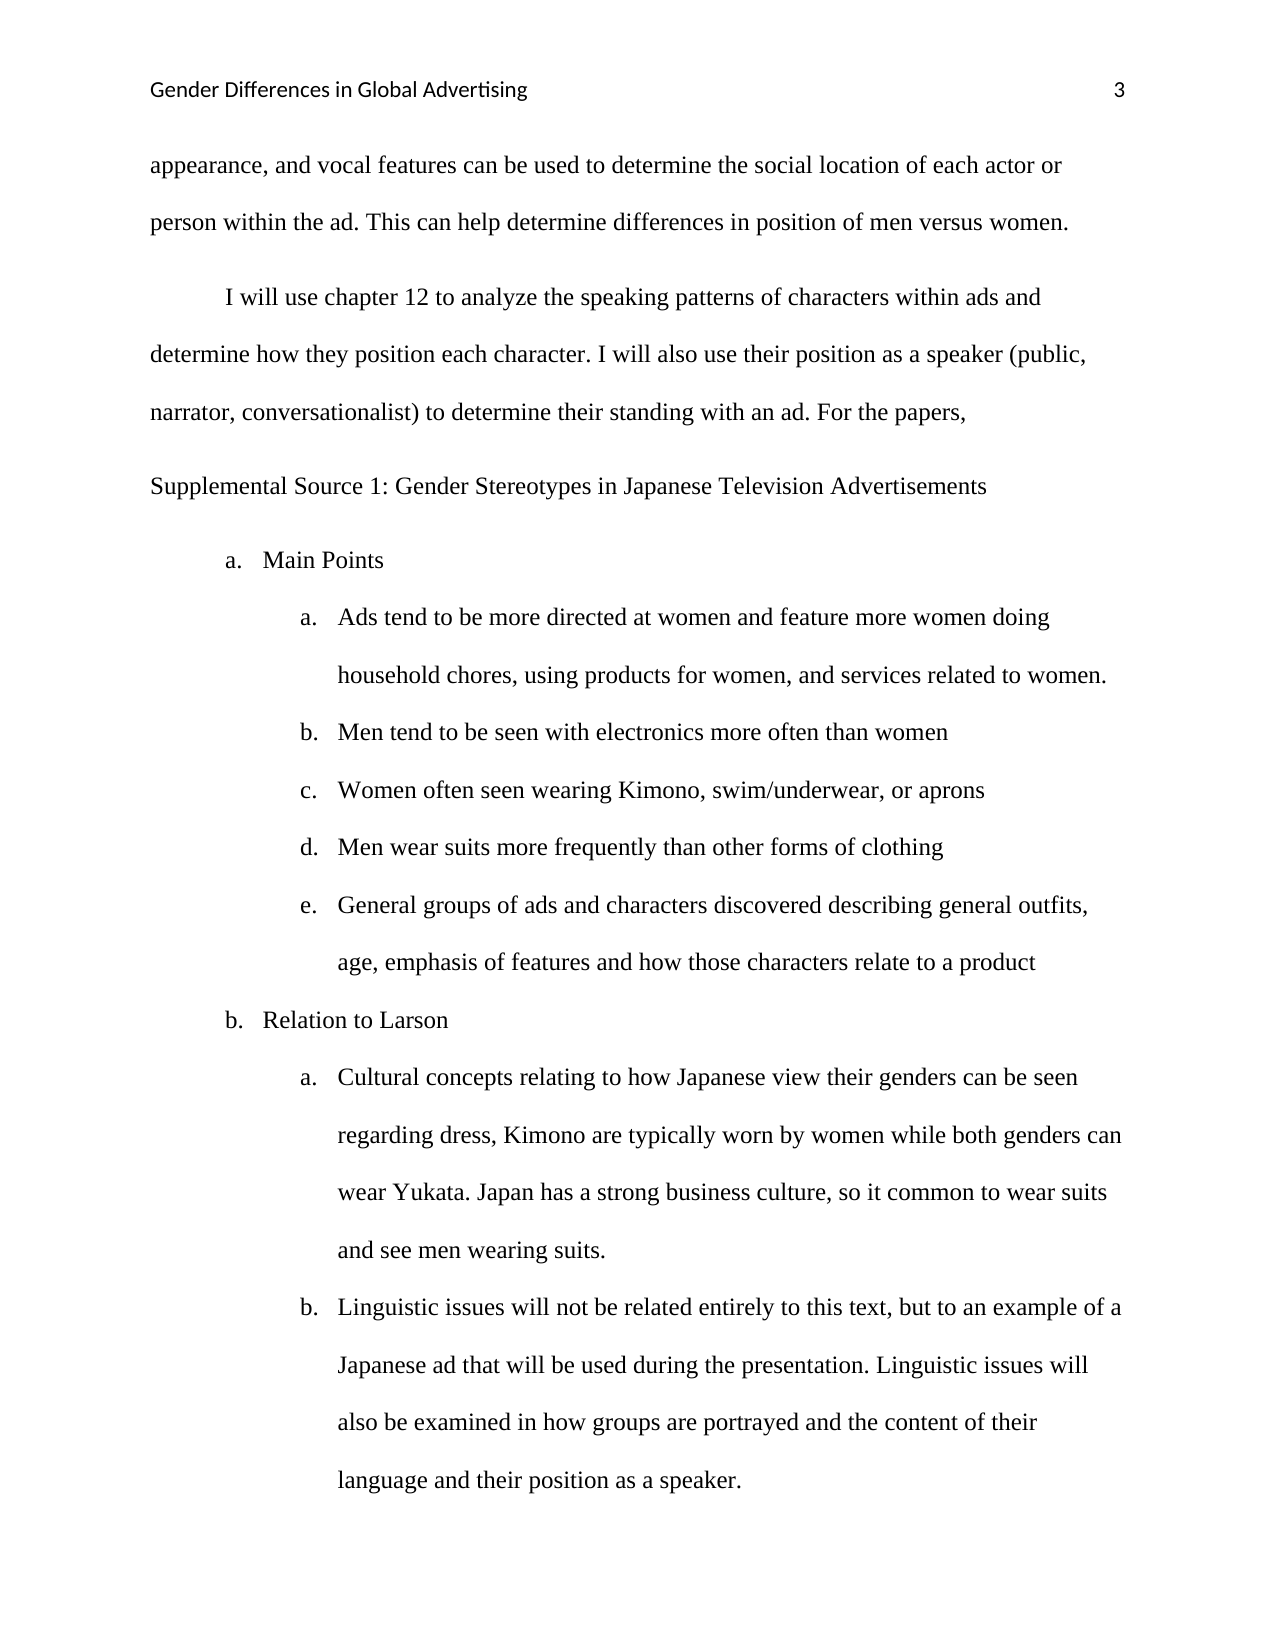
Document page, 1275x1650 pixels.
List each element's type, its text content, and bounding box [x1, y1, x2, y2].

list General groups of ads and characters discovered describing general outfits, age, emphasis of features and how those characters relate to a product [300, 890, 1125, 976]
list Main Points [225, 545, 1125, 574]
list Women often seen wearing Kimono, swim/underwear, or aprons [300, 775, 1125, 804]
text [150, 150, 1125, 236]
list Linguistic issues will not be related entirely to this text, but to an example of a Japanese ad that will be used during the presentation. Linguistic issues will also be examined in how groups are portrayed and the content of their language and their position as a speaker. [300, 1292, 1125, 1494]
list Men wear suits more frequently than other forms of clothing [300, 832, 1125, 861]
list Cultural concepts relating to how Japanese view their genders can be seen regarding dress, Kimono are typically worn by women while both genders can wear Yukata. Japan has a strong business culture, so it common to wear suits and see men wearing suits. [300, 1062, 1125, 1264]
list Men tend to be seen with electronics more often than women [300, 717, 1125, 746]
list Relation to Larson [225, 1005, 1125, 1034]
list Ads tend to be more directed at women and feature more women doing household chores, using products for women, and services related to women. [300, 602, 1125, 689]
text I will use chapter 12 to analyze the speaking patterns of characters within ads and determine how they position each character. I will also use their position as a speaker (public, narrator, conversationalist) to determine their standing with an ad. For the papers, [150, 282, 1125, 425]
text Supplemental Source 1: Gender Stereotypes in Japanese Television Advertisements [150, 471, 1125, 499]
